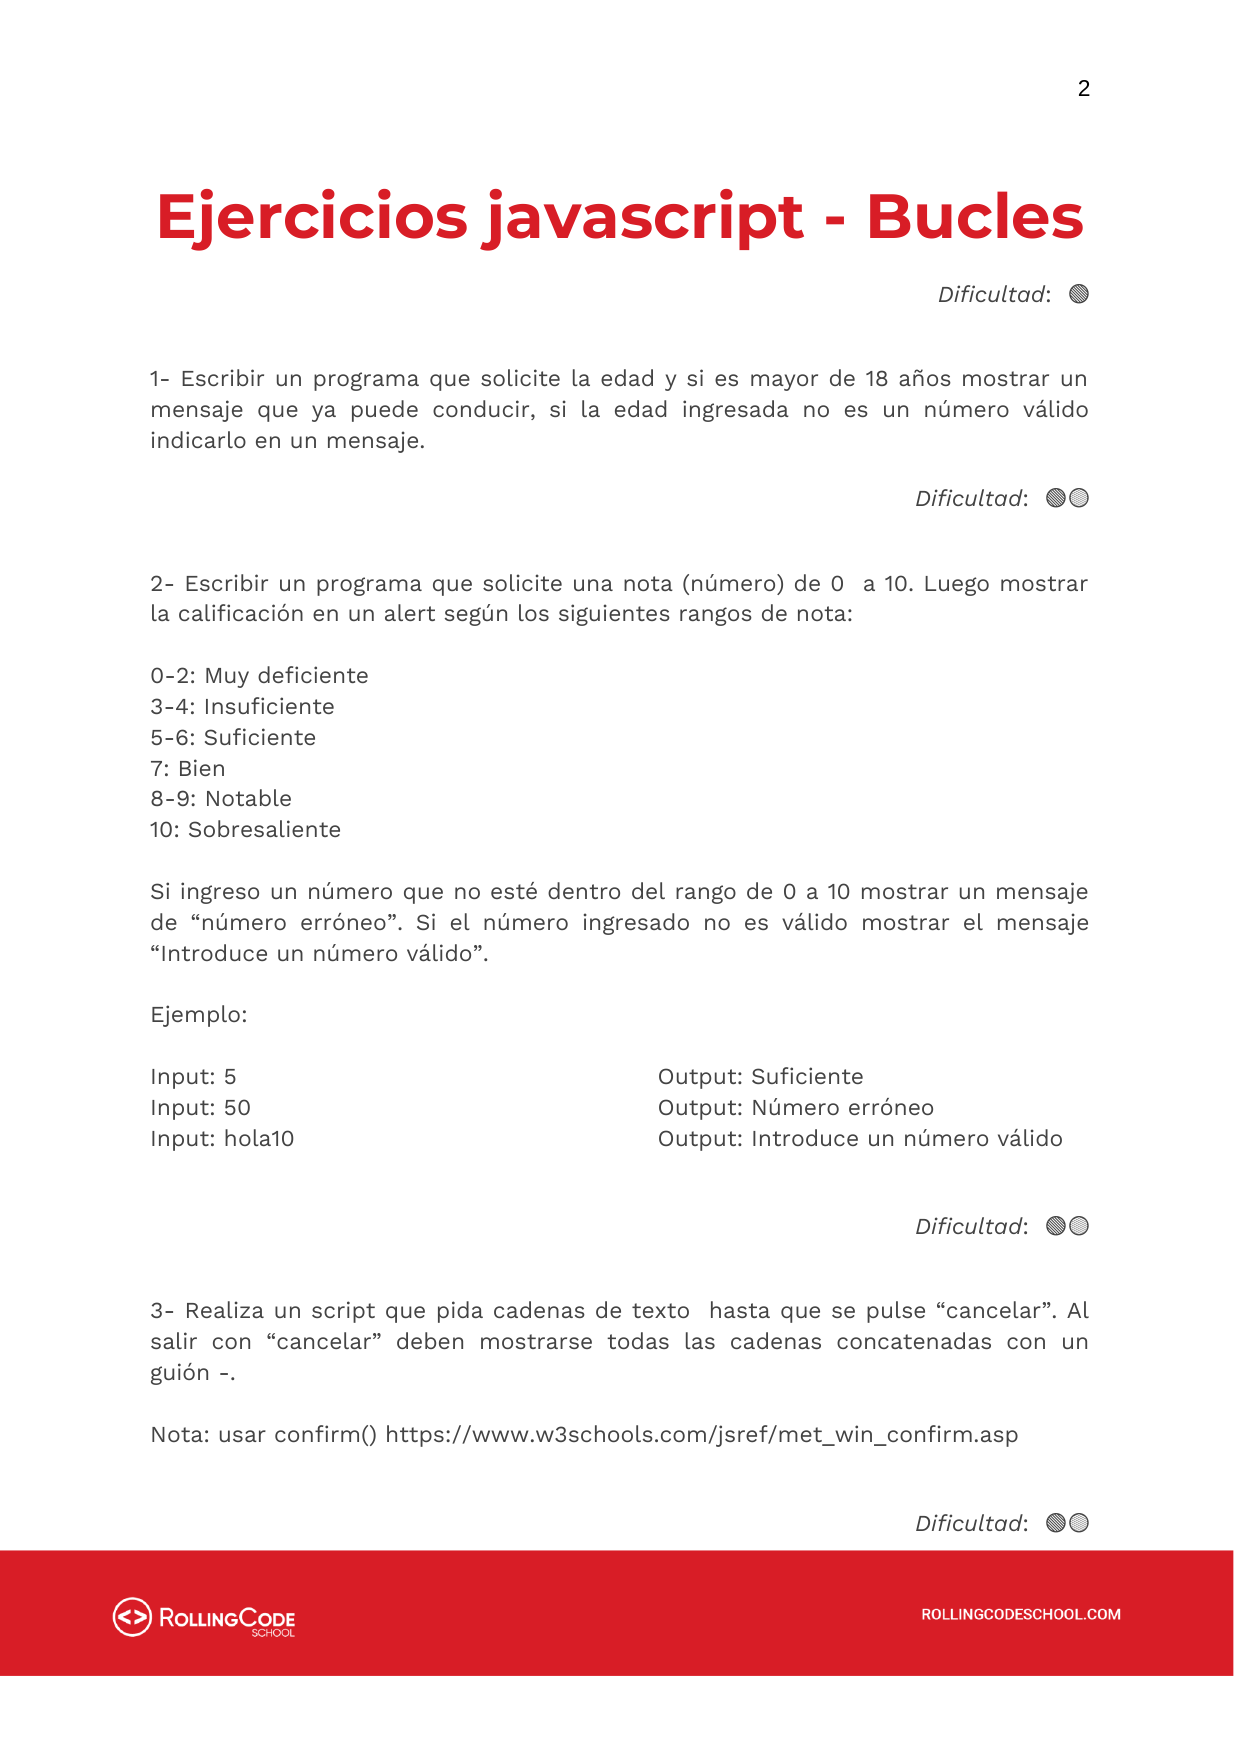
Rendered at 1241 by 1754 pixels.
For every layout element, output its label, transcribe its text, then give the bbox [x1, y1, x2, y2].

text Dificultad: 🟢🟡 [150, 485, 1090, 512]
text Input: hola10 [150, 1124, 582, 1151]
text Ejemplo: [150, 1001, 1090, 1028]
text Output: Suficiente [657, 1063, 1090, 1090]
text 2- Escribir un programa que solicite una nota (número) de 0 a 10. Luego mostrar la calificación en un alert según los siguientes rangos de nota: [150, 569, 1090, 627]
text 7: Bien [150, 754, 1090, 781]
text 3-4: Insuficiente [150, 693, 1090, 720]
text Input: 5 [150, 1063, 582, 1090]
text Output: Número erróneo [657, 1094, 1090, 1121]
text Input: 50 [150, 1094, 582, 1121]
text Dificultad: 🟢 [150, 281, 1090, 308]
text Dificultad: 🟢🟡 [150, 1213, 1090, 1240]
text 3- Realiza un script que pida cadenas de texto hasta que se pulse “cancelar”. Al salir con “cancelar” deben mostrarse todas las cadenas concatenadas con un guión -. [150, 1297, 1090, 1386]
text Dificultad: 🟢🟡 [150, 1509, 1090, 1536]
text Nota: usar confirm() https://www.w3schools.com/jsref/met_win_confirm.asp [150, 1421, 1090, 1448]
text Output: Introduce un número válido [657, 1124, 1090, 1151]
text 10: Sobresaliente [150, 816, 1090, 843]
picture [0, 1550, 1234, 1676]
text 5-6: Suficiente [150, 724, 1090, 751]
subtitle Ejercicios javascript - Bucles [150, 178, 1090, 254]
text Si ingreso un número que no esté dentro del rango de 0 a 10 mostrar un mensaje de “número erróneo”. Si el número ingresado no es válido mostrar el mensaje “Introduce un número válido”. [150, 878, 1090, 966]
text 1- Escribir un programa que solicite la edad y si es mayor de 18 años mostrar un mensaje que ya puede conducir, si la edad ingresada no es un número válido indicarlo en un mensaje. [150, 365, 1090, 454]
text 0-2: Muy deficiente [150, 662, 1090, 689]
text 8-9: Notable [150, 785, 1090, 812]
